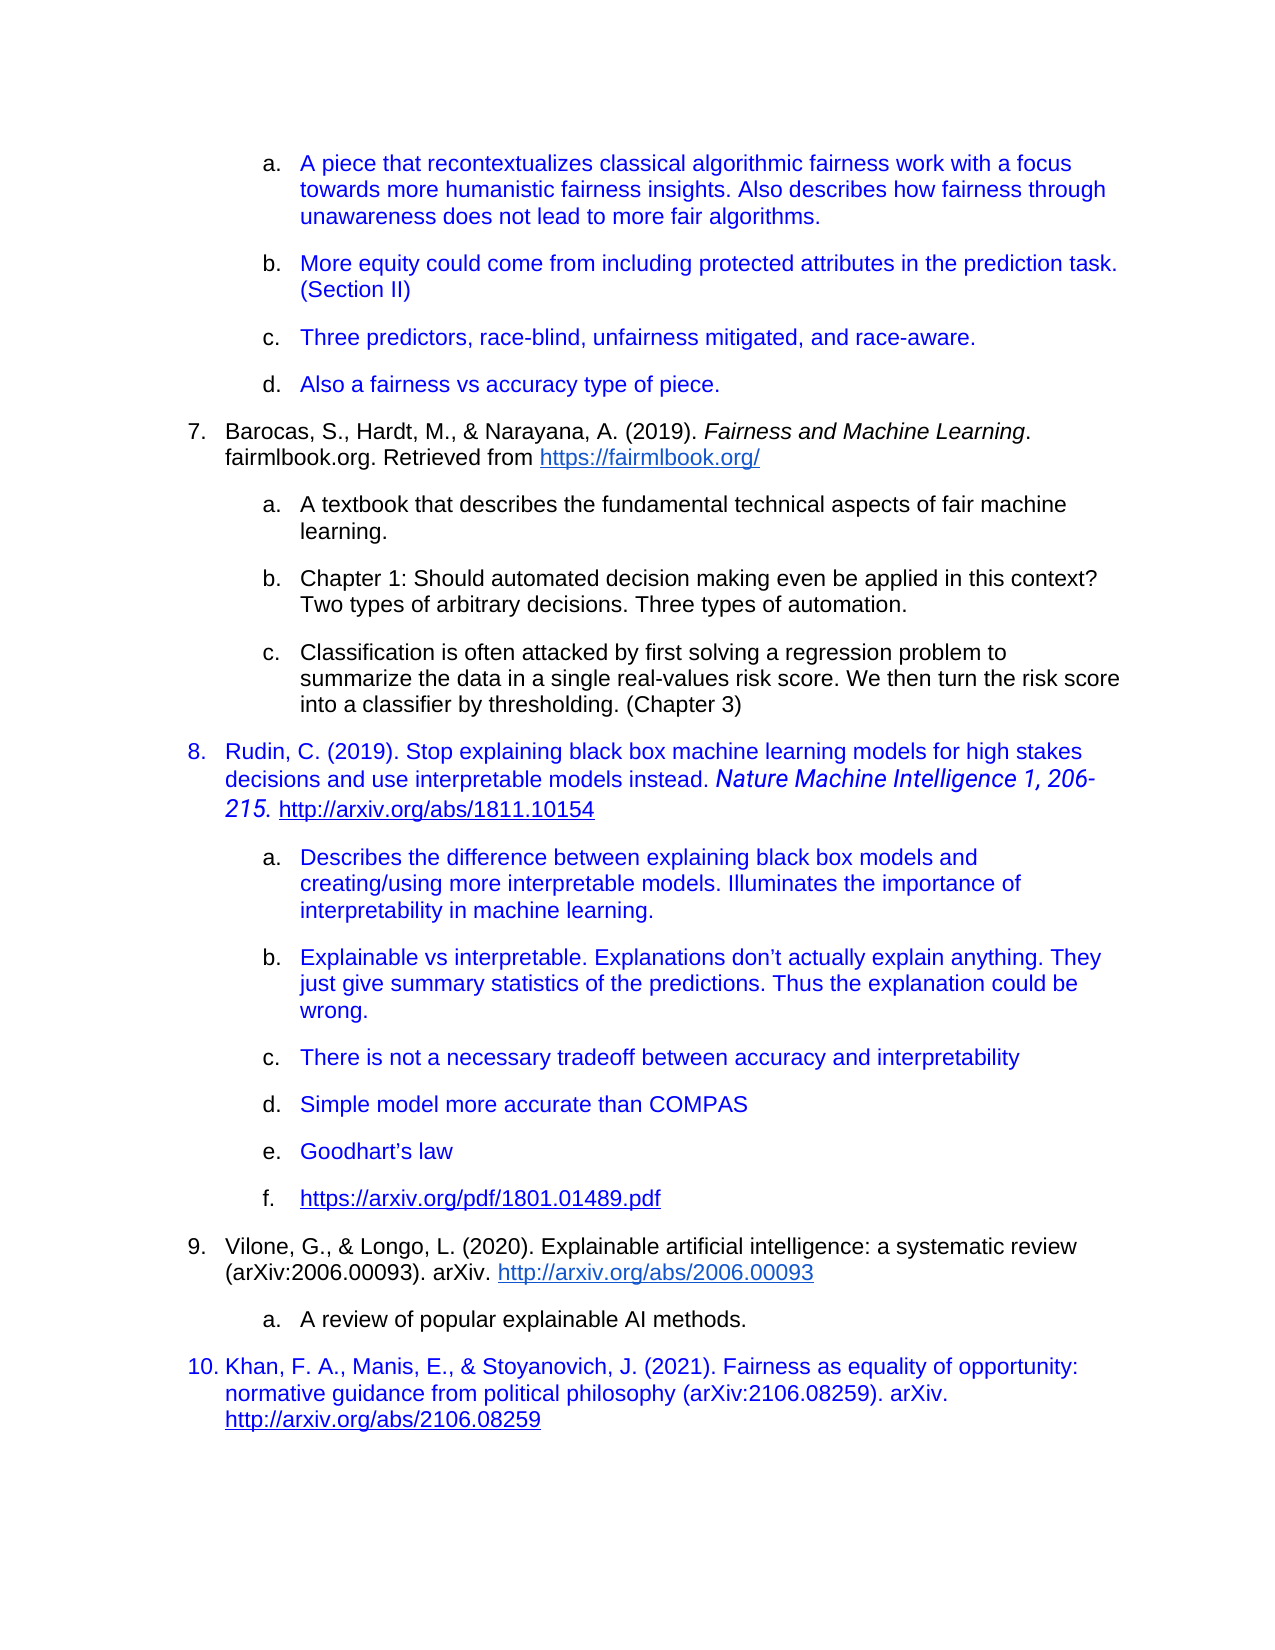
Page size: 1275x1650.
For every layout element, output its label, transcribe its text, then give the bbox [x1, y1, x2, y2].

list A review of popular explainable AI methods. [262, 1306, 1125, 1332]
list Chapter 1: Should automated decision making even be applied in this context? Two types of arbitrary decisions. Three types of automation. [262, 565, 1125, 618]
list There is not a necessary tradeoff between accuracy and interpretability [262, 1044, 1125, 1070]
list More equity could come from including protected attributes in the prediction task. (Section II) [262, 250, 1125, 303]
list Simple model more accurate than COMPAS [262, 1091, 1125, 1117]
list https://arxiv.org/pdf/1801.01489.pdf [262, 1185, 1125, 1212]
list Describes the difference between explaining black box models and creating/using more interpretable models. Illuminates the importance of interpretability in machine learning. [262, 844, 1125, 923]
list Barocas, S., Hardt, M., & Narayana, A. (2019). Fairness and Machine Learning. fairmlbook.org. Retrieved from https://fairmlbook.org/ [187, 418, 1125, 471]
list Classification is often attacked by first solving a regression problem to summarize the data in a single real-values risk score. We then turn the risk score into a classifier by thresholding. (Chapter 3) [262, 638, 1125, 717]
list A textbook that describes the fundamental technical aspects of fair machine learning. [262, 491, 1125, 544]
list Goodhart’s law [262, 1138, 1125, 1164]
list Khan, F. A., Manis, E., & Stoyanovich, J. (2021). Fairness as equality of opportunity: normative guidance from political philosophy (arXiv:2106.08259). arXiv. http://arxiv.org/abs/2106.08259 [187, 1353, 1125, 1432]
list A piece that recontextualizes classical algorithmic fairness work with a focus towards more humanistic fairness insights. Also describes how fairness through unawareness does not lead to more fair algorithms. [262, 150, 1125, 229]
list Explainable vs interpretable. Explanations don’t actually explain anything. They just give summary statistics of the predictions. Thus the explanation could be wrong. [262, 944, 1125, 1023]
list Vilone, G., & Longo, L. (2020). Explainable artificial intelligence: a systematic review (arXiv:2006.00093). arXiv. http://arxiv.org/abs/2006.00093 [187, 1233, 1125, 1285]
list Rudin, C. (2019). Stop explaining black box machine learning models for high stakes decisions and use interpretable models instead. Nature Machine Intelligence 1, 206-215. http://arxiv.org/abs/1811.10154 [187, 738, 1125, 823]
list Also a fairness vs accuracy type of piece. [262, 371, 1125, 397]
list Three predictors, race-blind, unfairness mitigated, and race-aware. [262, 323, 1125, 350]
